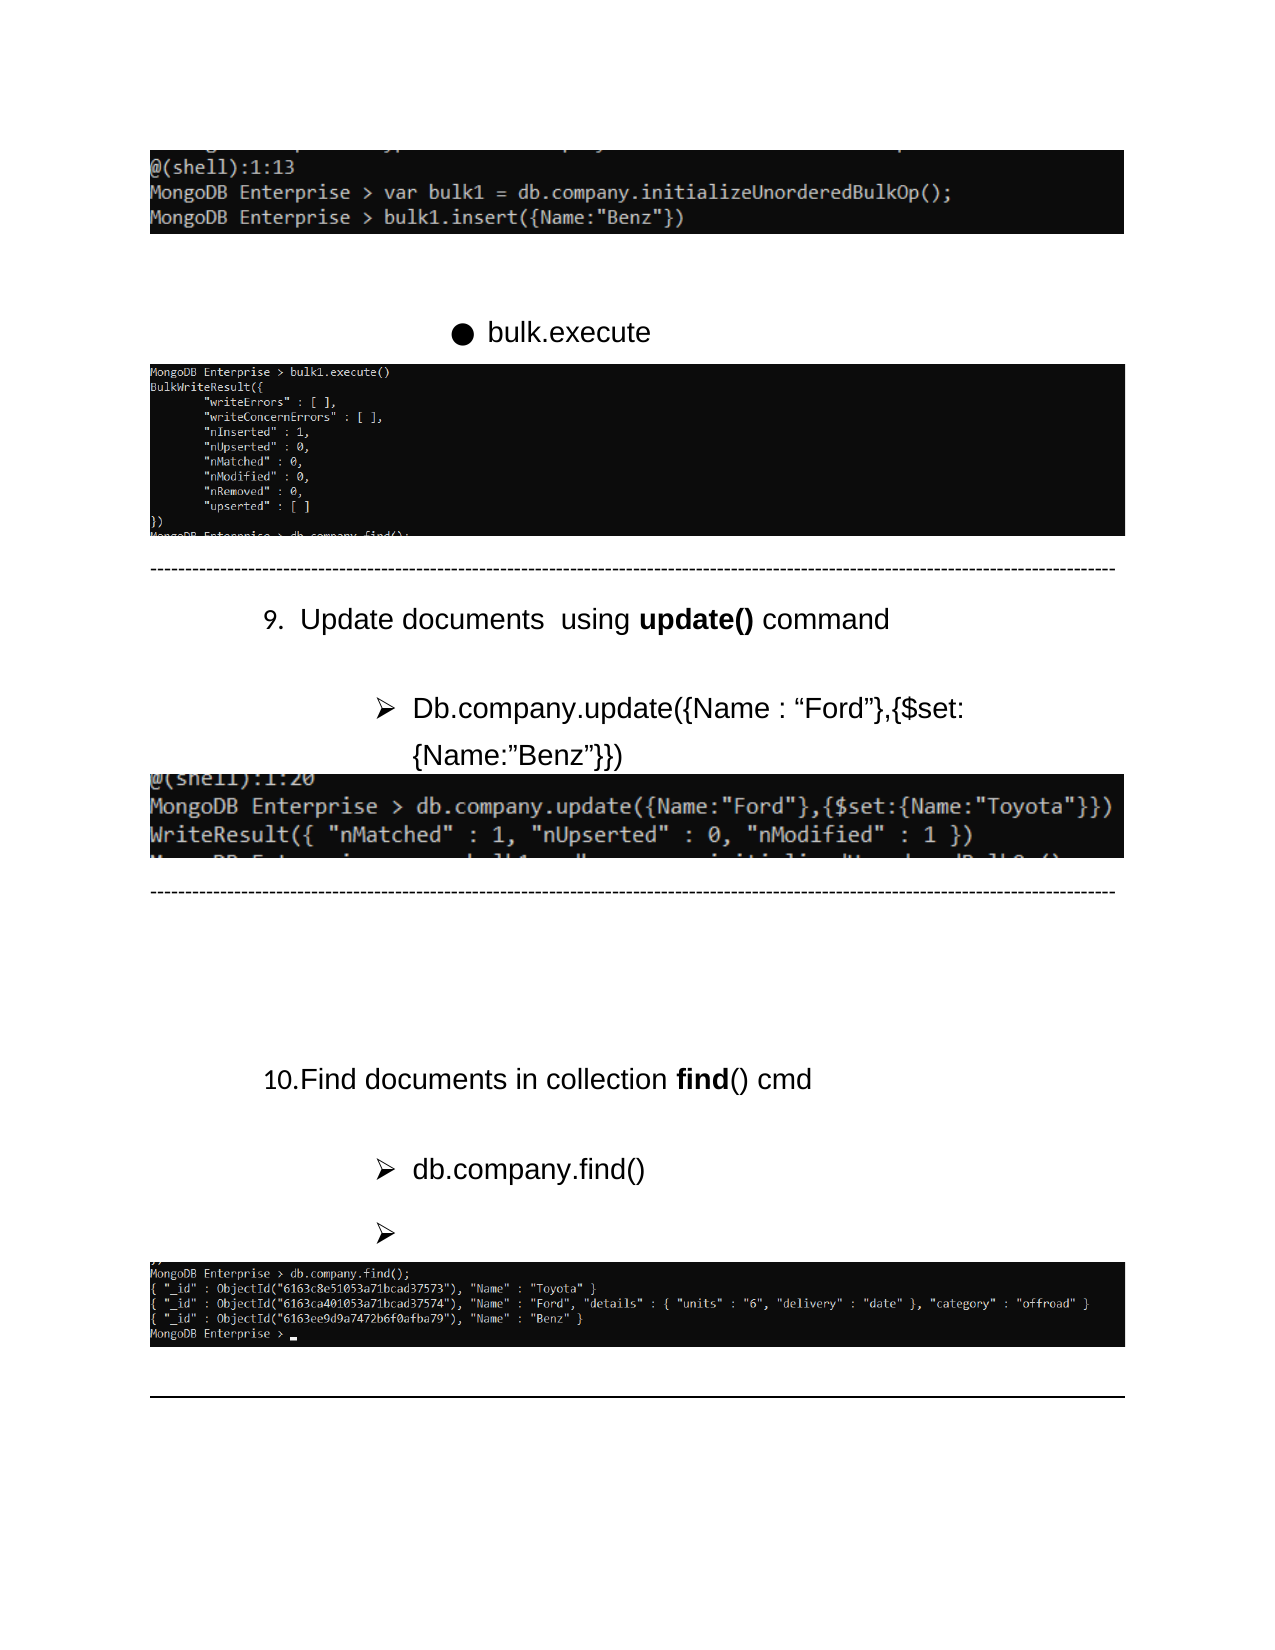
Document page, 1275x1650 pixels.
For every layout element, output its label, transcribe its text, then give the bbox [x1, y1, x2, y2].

list bulk.execute [450, 299, 1125, 359]
text ------------------------------------------------------------------------------------------------------------------------------------------ [150, 554, 1125, 582]
list Db.company.update({Name : “Ford”},{$set:{Name:”Benz”}}) [375, 676, 1125, 772]
list Update documents using update() command [262, 601, 1125, 637]
list Find documents in collection find() cmd [262, 1061, 1125, 1097]
picture [150, 1262, 1125, 1347]
picture [150, 774, 1124, 858]
picture [150, 364, 1125, 536]
list db.company.find() [375, 1136, 1125, 1196]
picture [150, 150, 1124, 234]
text ------------------------------------------------------------------------------------------------------------------------------------------ [150, 877, 1125, 905]
